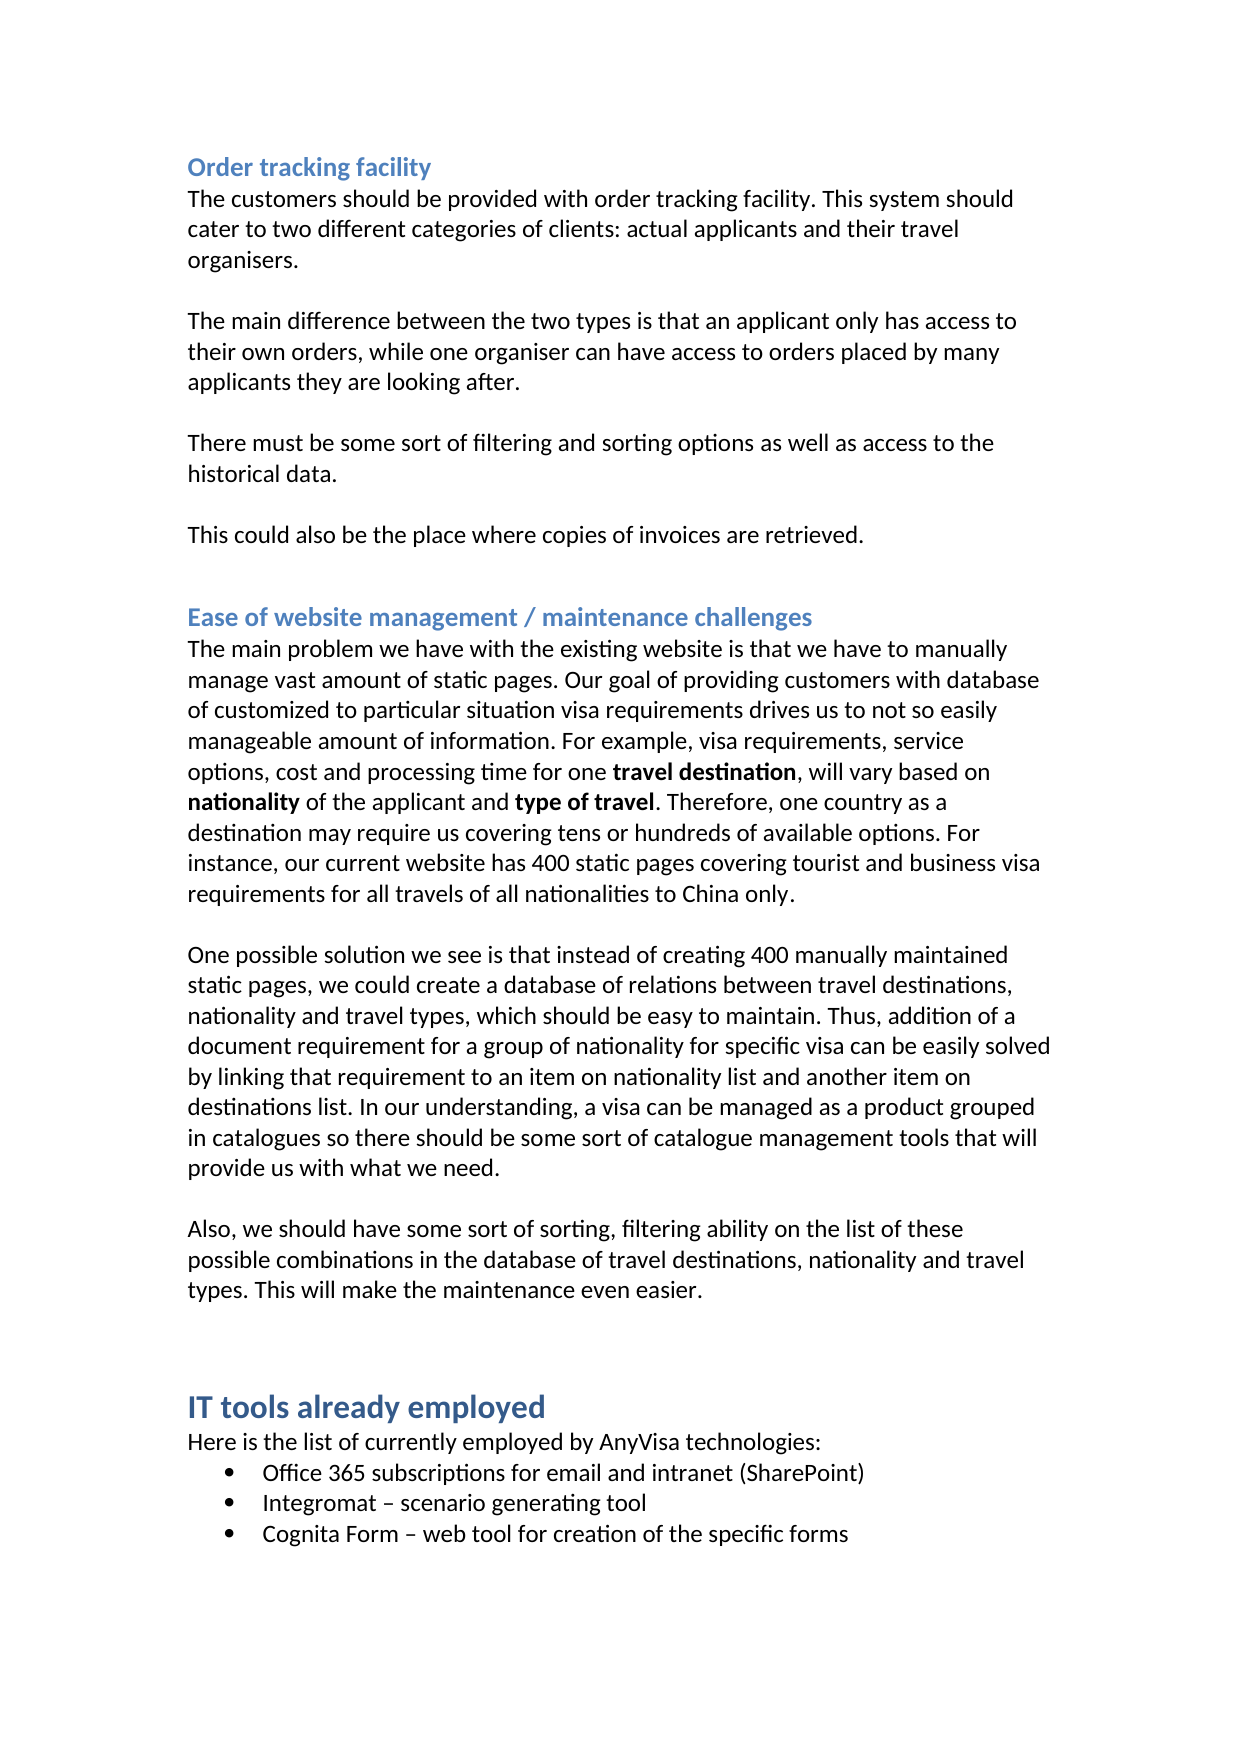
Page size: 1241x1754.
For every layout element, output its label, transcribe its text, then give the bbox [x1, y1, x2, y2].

text The main difference between the two types is that an applicant only has access to their own orders, while one organiser can have access to orders placed by many applicants they are looking after. [187, 305, 1053, 397]
text There must be some sort of filtering and sorting options as well as access to the historical data. [187, 427, 1053, 488]
text Also, we should have some sort of sorting, filtering ability on the list of these possible combinations in the database of travel destinations, nationality and travel types. This will make the maintenance even easier. [187, 1213, 1053, 1305]
text The main problem we have with the existing website is that we have to manually manage vast amount of static pages. Our goal of providing customers with database of customized to particular situation visa requirements drives us to not so easily manageable amount of information. For example, visa requirements, service options, cost and processing time for one travel destination, will vary based on nationality of the applicant and type of travel. Therefore, one country as a destination may require us covering tens or hundreds of available options. For instance, our current website has 400 static pages covering tourist and business visa requirements for all travels of all nationalities to China only. [187, 634, 1053, 908]
subtitle Order tracking facility [187, 150, 1053, 183]
text One possible solution we see is that instead of creating 400 manually maintained static pages, we could create a database of relations between travel destinations, nationality and travel types, which should be easy to maintain. Thus, addition of a document requirement for a group of nationality for specific visa can be easily solved by linking that requirement to an item on nationality list and another item on destinations list. In our understanding, a visa can be managed as a product grouped in catalogues so there should be some sort of catalogue management tools that will provide us with what we need. [187, 939, 1053, 1183]
subtitle Ease of website management / maintenance challenges [187, 601, 1053, 634]
list Cognita Form – web tool for creation of the specific forms [225, 1518, 1053, 1548]
list Office 365 subscriptions for email and intranet (SharePoint) [225, 1457, 1053, 1487]
subtitle IT tools already employed [187, 1386, 1053, 1426]
text The customers should be provided with order tracking facility. This system should cater to two different categories of clients: actual applicants and their travel organisers. [187, 183, 1053, 274]
list Integromat – scenario generating tool [225, 1487, 1053, 1518]
text Here is the list of currently employed by AnyVisa technologies: [187, 1426, 1053, 1457]
text This could also be the place where copies of invoices are retrieved. [187, 519, 1053, 549]
